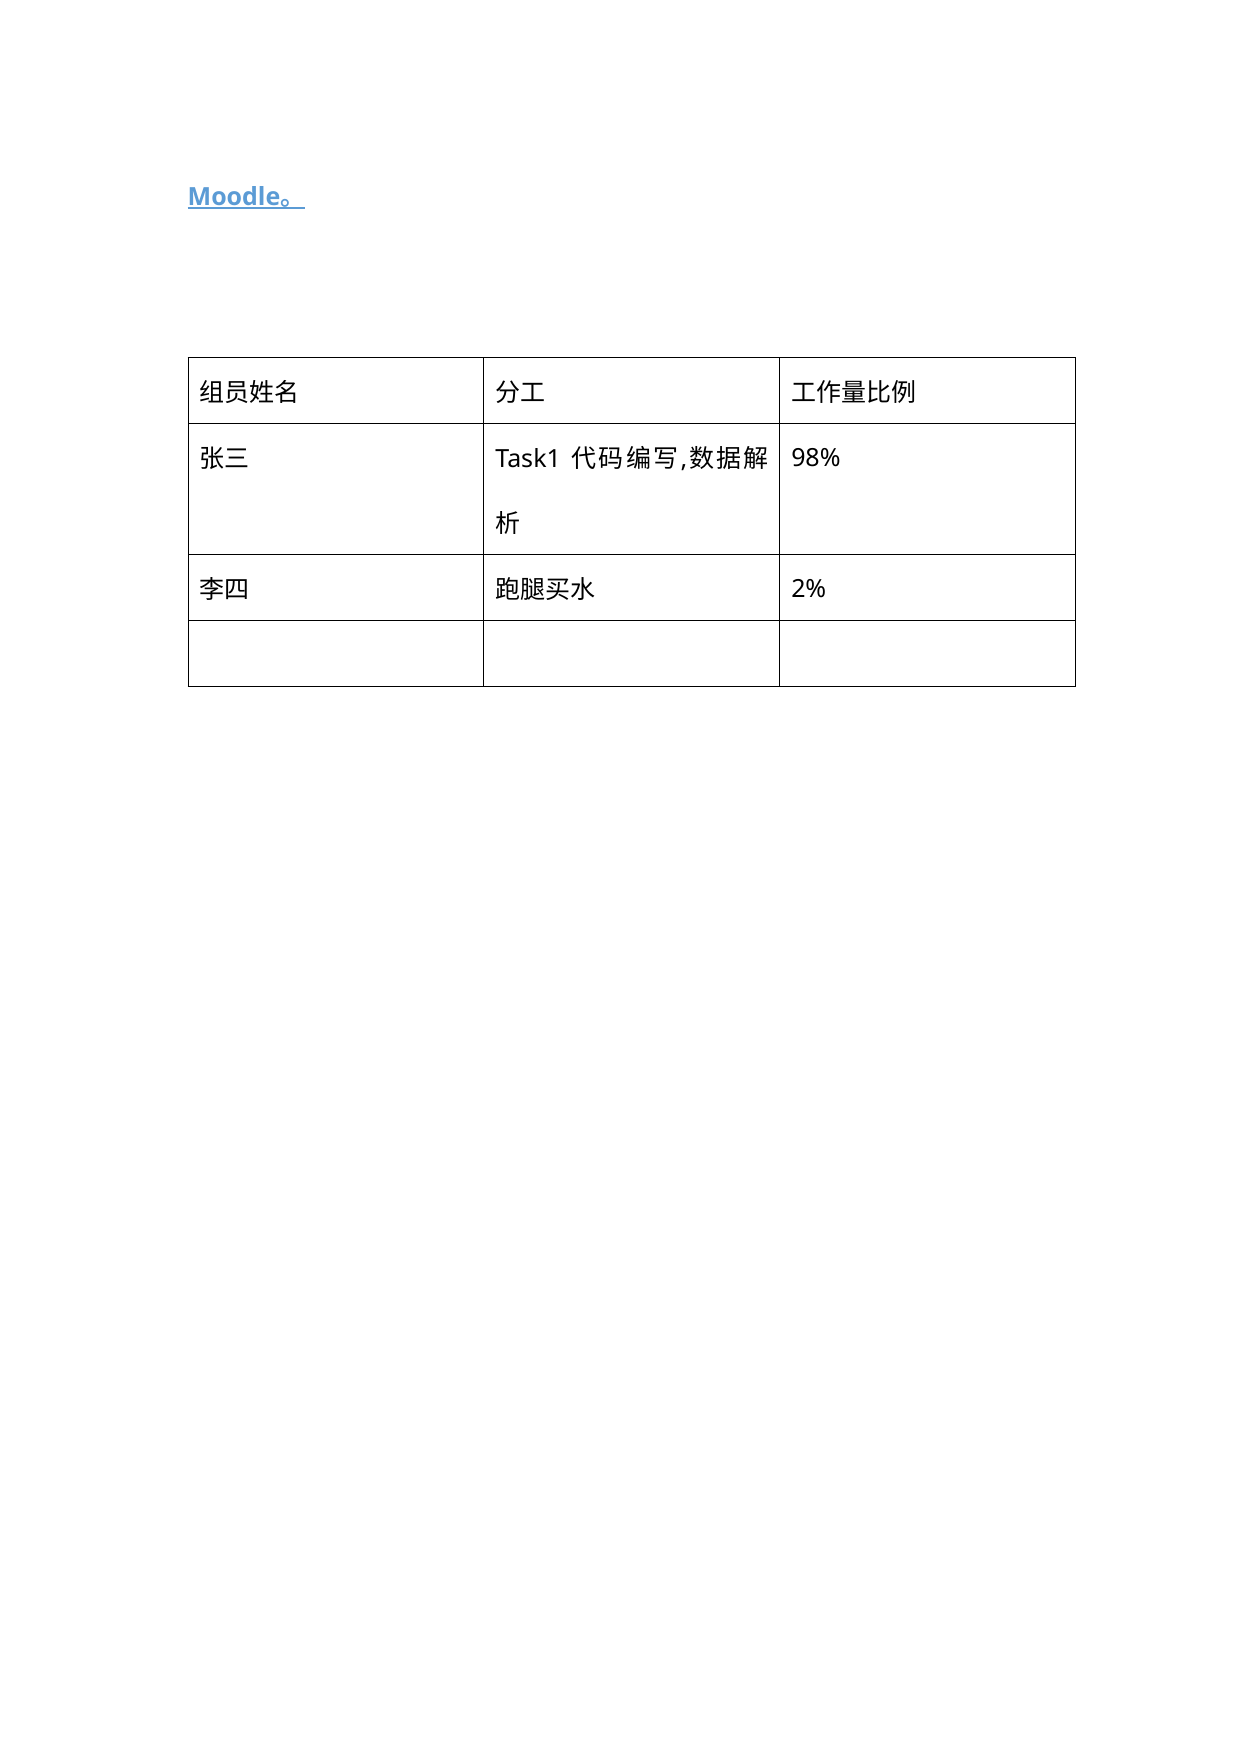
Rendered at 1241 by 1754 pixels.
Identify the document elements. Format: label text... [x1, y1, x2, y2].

table_cell [189, 621, 483, 686]
table_cell 98% [780, 424, 1075, 554]
table_cell Task1 代码编写,数据解析 [484, 424, 779, 554]
table_cell 李四 [189, 555, 483, 620]
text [187, 162, 1053, 227]
table_header 组员姓名 [189, 358, 483, 423]
table_cell 跑腿买水 [484, 555, 779, 620]
table_cell [780, 621, 1075, 686]
table_cell [484, 621, 779, 686]
table_header 分工 [484, 358, 779, 423]
table_cell 张三 [189, 424, 483, 554]
table_cell 2% [780, 555, 1075, 620]
table_header 工作量比例 [780, 358, 1075, 423]
